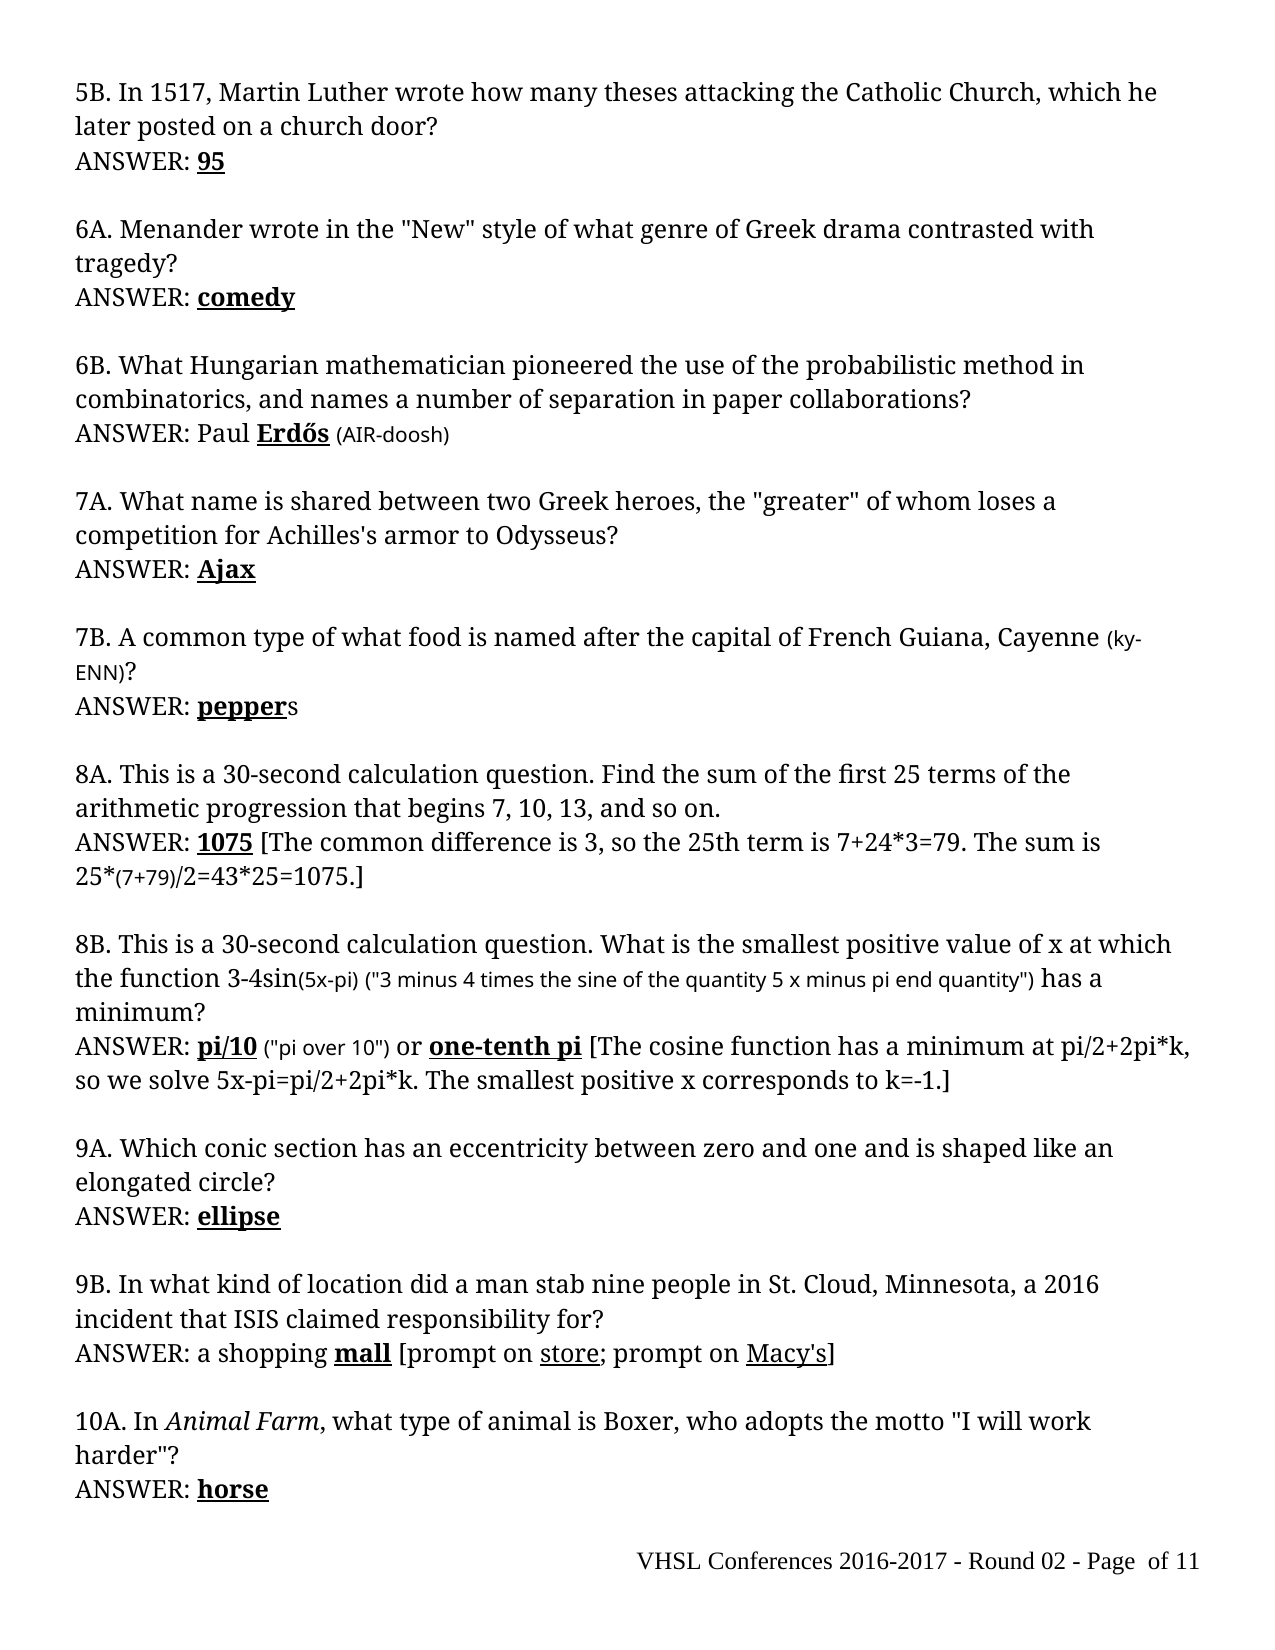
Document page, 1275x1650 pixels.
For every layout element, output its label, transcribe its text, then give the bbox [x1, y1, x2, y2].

text 9B. In what kind of location did a man stab nine people in St. Cloud, Minnesota, a 2016 incident that ISIS claimed responsibility for? ANSWER: a shopping mall [prompt on store; prompt on Macy's] [75, 1267, 1200, 1369]
text 5B. In 1517, Martin Luther wrote how many theses attacking the Catholic Church, which he later posted on a church door? ANSWER: 95 [75, 75, 1200, 177]
text 6B. What Hungarian mathematician pioneered the use of the probabilistic method in combinatorics, and names a number of separation in paper collaborations? ANSWER: Paul Erdős (AIR-doosh) [75, 347, 1200, 450]
text 10A. In Animal Farm, what type of animal is Boxer, who adopts the motto "I will work harder"? ANSWER: horse [75, 1403, 1200, 1506]
text 8B. This is a 30-second calculation question. What is the smallest positive value of x at which the function 3-4sin(5x-pi) ("3 minus 4 times the sine of the quantity 5 x minus pi end quantity") has a minimum? ANSWER: pi/10 ("pi over 10") or one-tenth pi [The cosine function has a minimum at pi/2+2pi*k, so we solve 5x-pi=pi/2+2pi*k. The smallest positive x corresponds to k=-1.] [75, 927, 1200, 1097]
text 9A. Which conic section has an eccentricity between zero and one and is shaped like an elongated circle? ANSWER: ellipse [75, 1131, 1200, 1233]
text 7B. A common type of what food is named after the capital of French Guiana, Cayenne (ky-ENN)? ANSWER: peppers [75, 620, 1200, 722]
text 7A. What name is shared between two Greek heroes, the "greater" of whom loses a competition for Achilles's armor to Odysseus? ANSWER: Ajax [75, 484, 1200, 586]
text 8A. This is a 30-second calculation question. Find the sum of the first 25 terms of the arithmetic progression that begins 7, 10, 13, and so on. ANSWER: 1075 [The common difference is 3, so the 25th term is 7+24*3=79. The sum is 25*(7+79)/2=43*25=1075.] [75, 756, 1200, 892]
text 6A. Menander wrote in the "New" style of what genre of Greek drama contrasted with tragedy? ANSWER: comedy [75, 211, 1200, 313]
